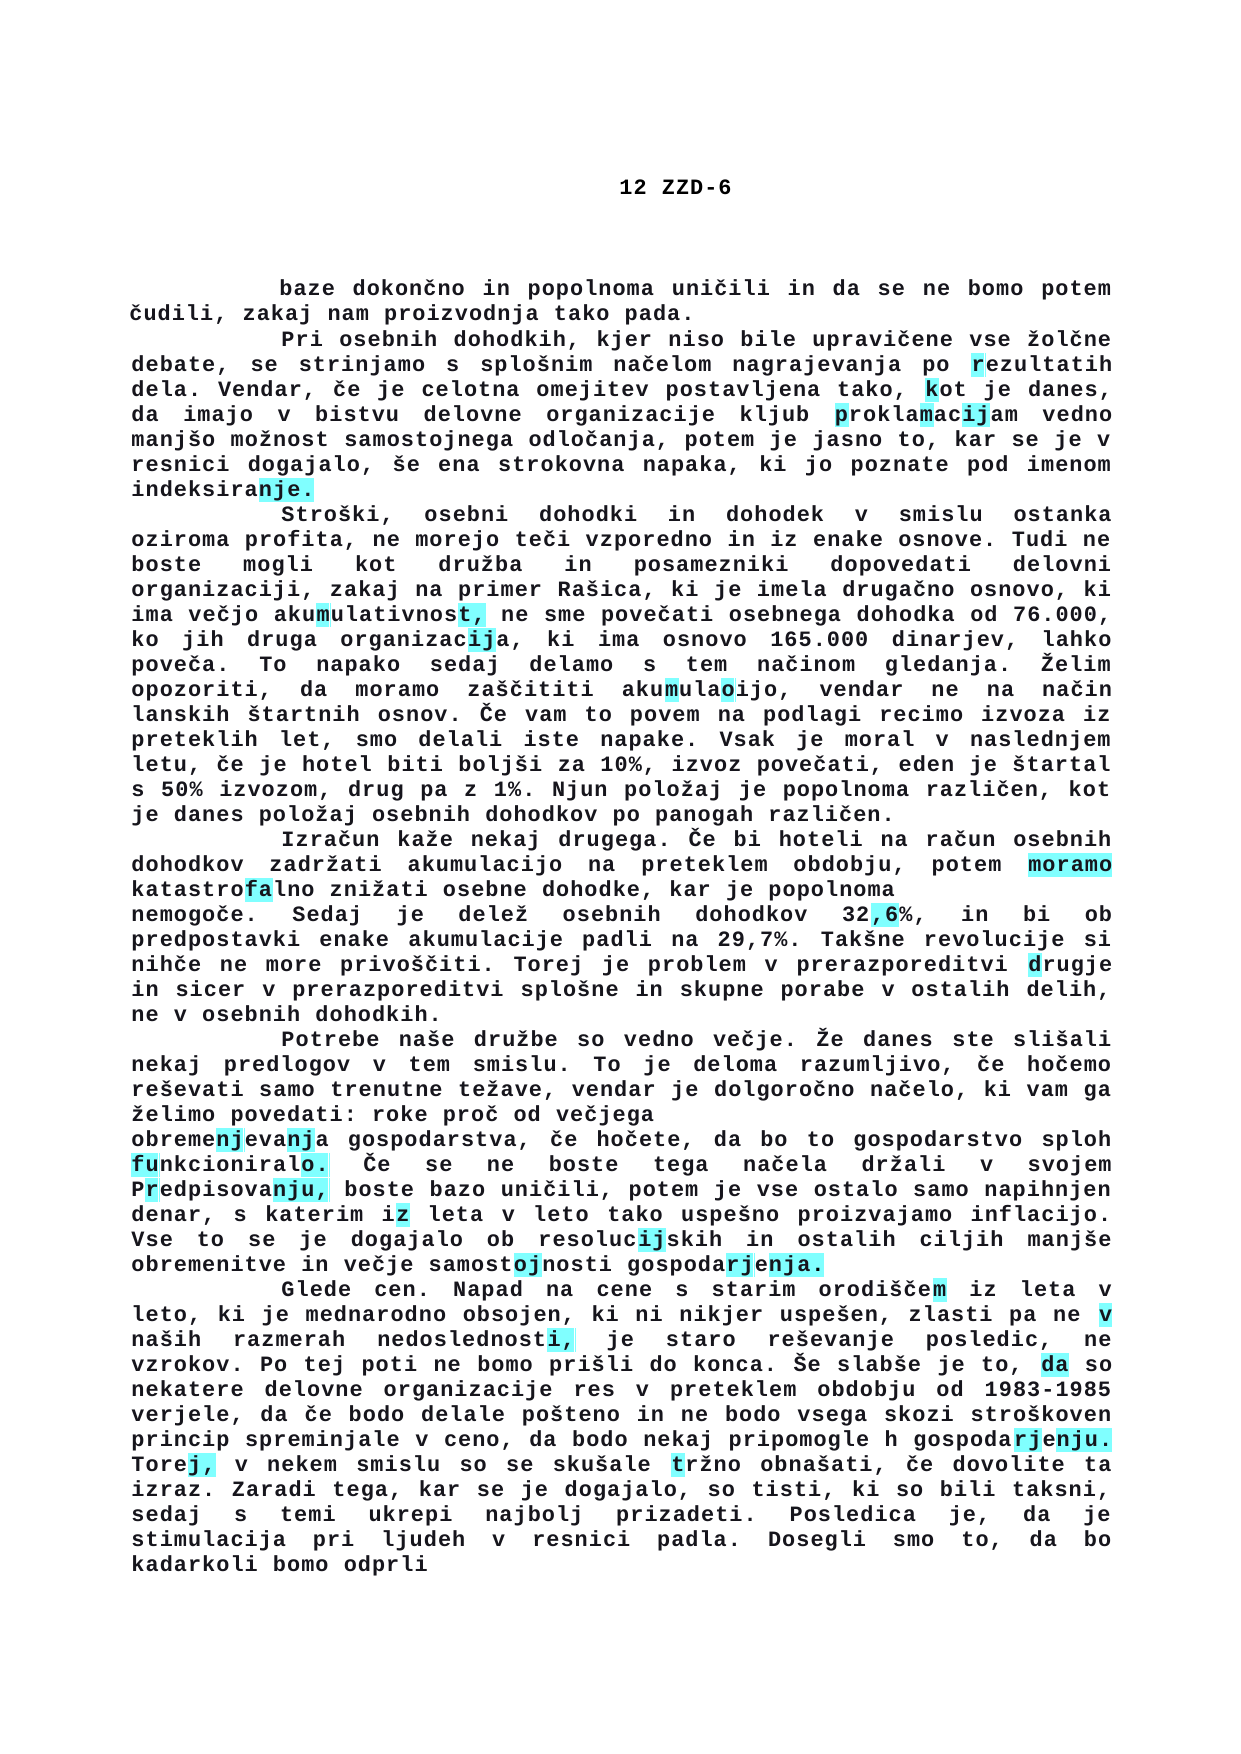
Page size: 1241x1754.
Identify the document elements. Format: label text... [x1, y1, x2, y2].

text Stroški, osebni dohodki in dohodek v smislu ostanka oziroma profita, ne morejo teči vzporedno in iz enake osnove. Tudi ne boste mogli kot družba in posamezniki dopovedati delovni organizaciji, zakaj na primer Rašica, ki je imela drugačno osnovo, ki ima večjo akumulativnost, ne sme povečati osebnega dohodka od 76.000, ko jih druga organizacija, ki ima osnovo 165.000 dinarjev, lahko poveča. To napako sedaj delamo s tem načinom gledanja. Želim opozoriti, da moramo zaščititi akumulaoijo, vendar ne na način lanskih štartnih osnov. Če vam to povem na podlagi recimo izvoza iz preteklih let, smo delali iste napake. Vsak je moral v naslednjem letu, če je hotel biti boljši za 10%, izvoz povečati, eden je štartal s 50% izvozom, drug pa z 1%. Njun položaj je popolnoma različen, kot je danes položaj osebnih dohodkov po panogah različen. [131, 501, 1112, 826]
text Pri osebnih dohodkih, kjer niso bile upravičene vse žolčne debate, se strinjamo s splošnim načelom nagrajevanja po rezultatih dela. Vendar, če je celotna omejitev postavljena tako, kot je danes, da imajo v bistvu delovne organizacije kljub proklamacijam vedno manjšo možnost samostojnega odločanja, potem je jasno to, kar se je v resnici dogajalo, še ena strokovna napaka, ki jo poznate pod imenom indeksiranje. [131, 326, 1112, 501]
text obremenjevanja gospodarstva, če hočete, da bo to gospodarstvo sploh funkcioniralo. Če se ne boste tega načela držali v svojem Predpisovanju, boste bazo uničili, potem je vse ostalo samo napihnjen denar, s katerim iz leta v leto tako uspešno proizvajamo inflacijo. Vse to se je dogajalo ob resolucijskih in ostalih ciljih manjše obremenitve in večje samostojnosti gospodarjenja. [131, 1126, 1112, 1276]
text Potrebe naše družbe so vedno večje. Že danes ste slišali nekaj predlogov v tem smislu. To je deloma razumljivo, če hočemo reševati samo trenutne težave, vendar je dolgoročno načelo, ki vam ga želimo povedati: roke proč od večjega [131, 1026, 1112, 1126]
text Izračun kaže nekaj drugega. Če bi hoteli na račun osebnih dohodkov zadržati akumulacijo na preteklem obdobju, potem moramo katastrofalno znižati osebne dohodke, kar je popolnoma [131, 826, 1112, 901]
text nemogoče. Sedaj je delež osebnih dohodkov 32,6%, in bi ob predpostavki enake akumulacije padli na 29,7%. Takšne revolucije si nihče ne more privoščiti. Torej je problem v prerazporeditvi drugje in sicer v prerazporeditvi splošne in skupne porabe v ostalih delih, ne v osebnih dohodkih. [131, 901, 1112, 1026]
